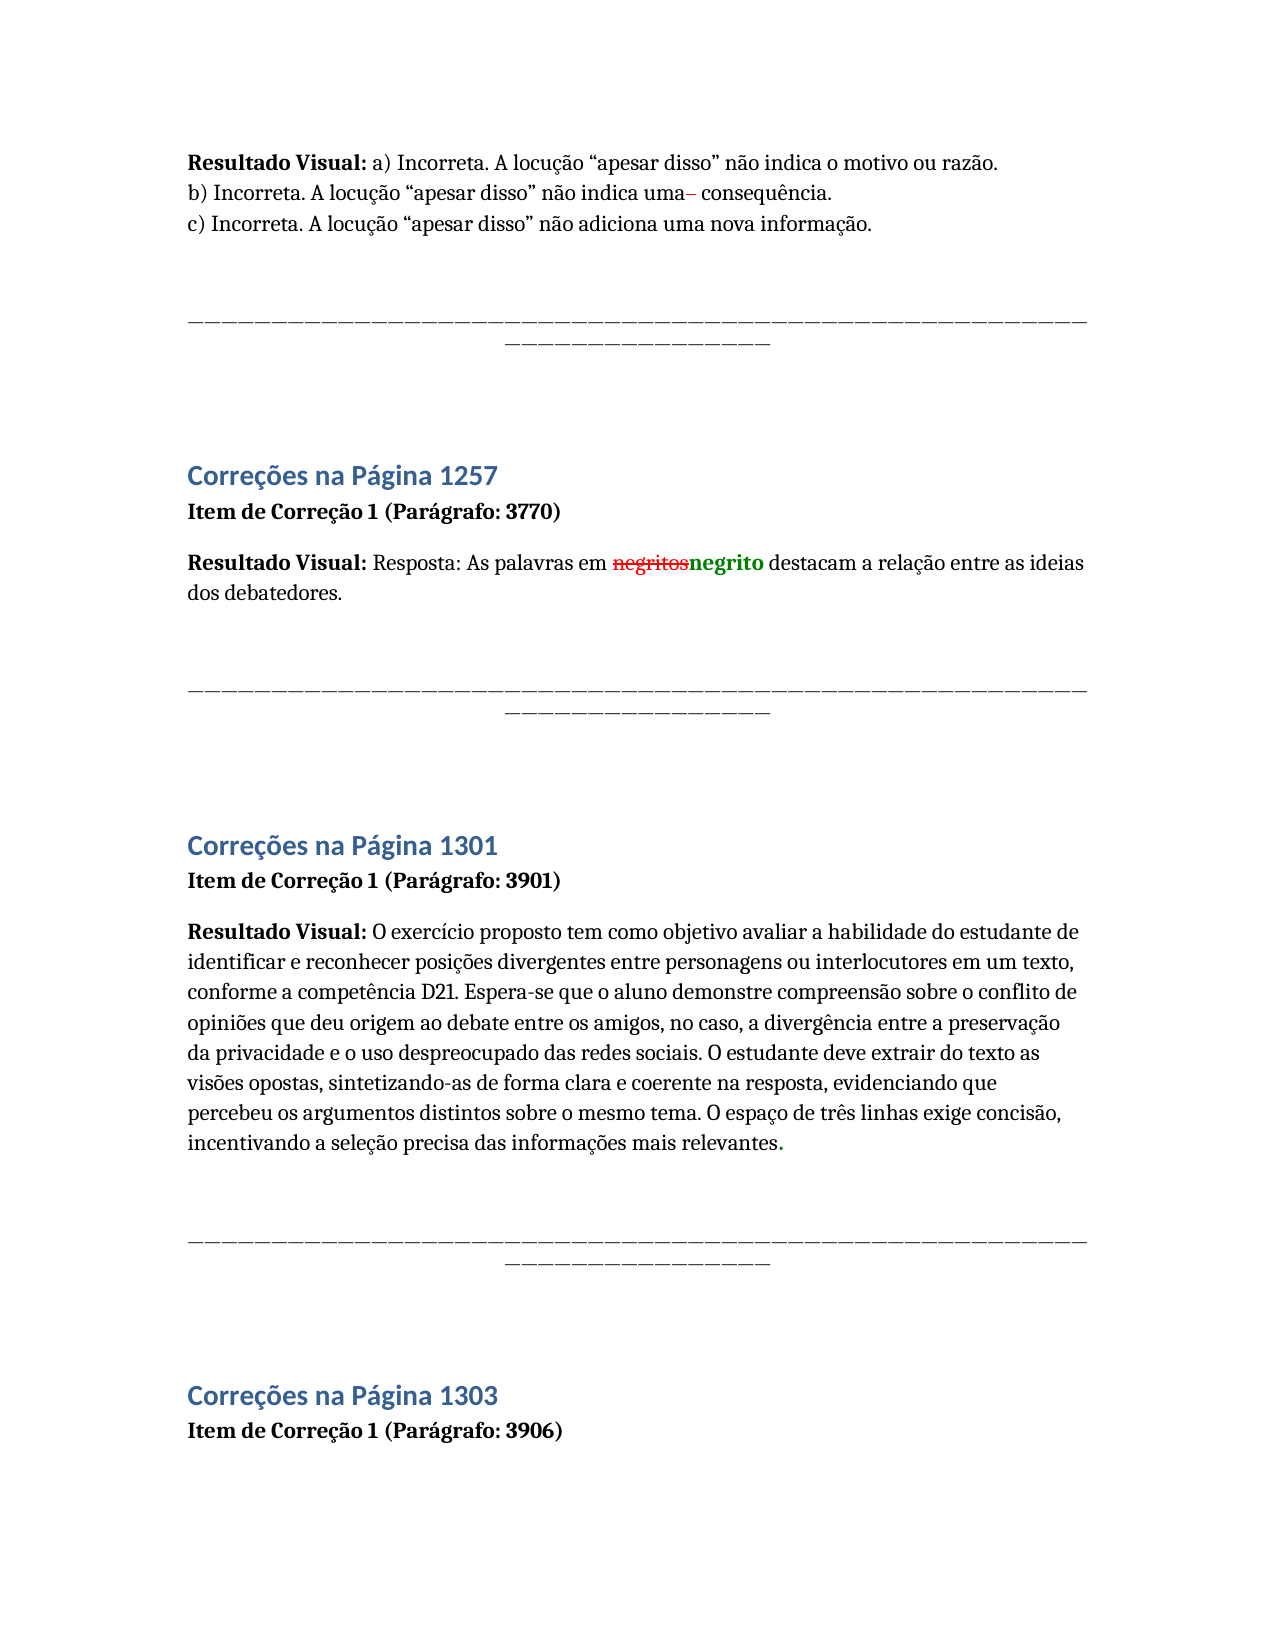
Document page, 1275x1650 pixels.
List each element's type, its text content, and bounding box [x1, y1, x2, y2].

subtitle Correções na Página 1257 [187, 457, 1087, 493]
text Resultado Visual: Resposta: As palavras em negritosnegrito destacam a relação entre as ideias dos debatedores. [187, 549, 1087, 606]
subtitle Correções na Página 1301 [187, 827, 1087, 862]
text Resultado Visual: O exercício proposto tem como objetivo avaliar a habilidade do estudante de identificar e reconhecer posições divergentes entre personagens ou interlocutores em um texto, conforme a competência D21. Espera-se que o aluno demonstre compreensão sobre o conflito de opiniões que deu origem ao debate entre os amigos, no caso, a divergência entre a preservação da privacidade e o uso despreocupado das redes sociais. O estudante deve extrair do texto as visões opostas, sintetizando-as de forma clara e coerente na resposta, evidenciando que percebeu os argumentos distintos sobre o mesmo tema. O espaço de três linhas exige concisão, incentivando a seleção precisa das informações mais relevantes. [187, 919, 1087, 1157]
text —————————————————————————————————————————————————————————————————————— [187, 312, 1087, 354]
text Item de Correção 1 (Parágrafo: 3901) [187, 868, 1087, 894]
text —————————————————————————————————————————————————————————————————————— [187, 682, 1087, 723]
text —————————————————————————————————————————————————————————————————————— [187, 1232, 1087, 1273]
text Item de Correção 1 (Parágrafo: 3770) [187, 498, 1087, 525]
subtitle Correções na Página 1303 [187, 1377, 1087, 1413]
text Resultado Visual: a) Incorreta. A locução “apesar disso” não indica o motivo ou razão. b) Incorreta. A locução “apesar disso” não indica uma consequência. c) Incorreta. A locução “apesar disso” não adiciona uma nova informação. [187, 150, 1087, 237]
text Item de Correção 1 (Parágrafo: 3906) [187, 1418, 1087, 1444]
